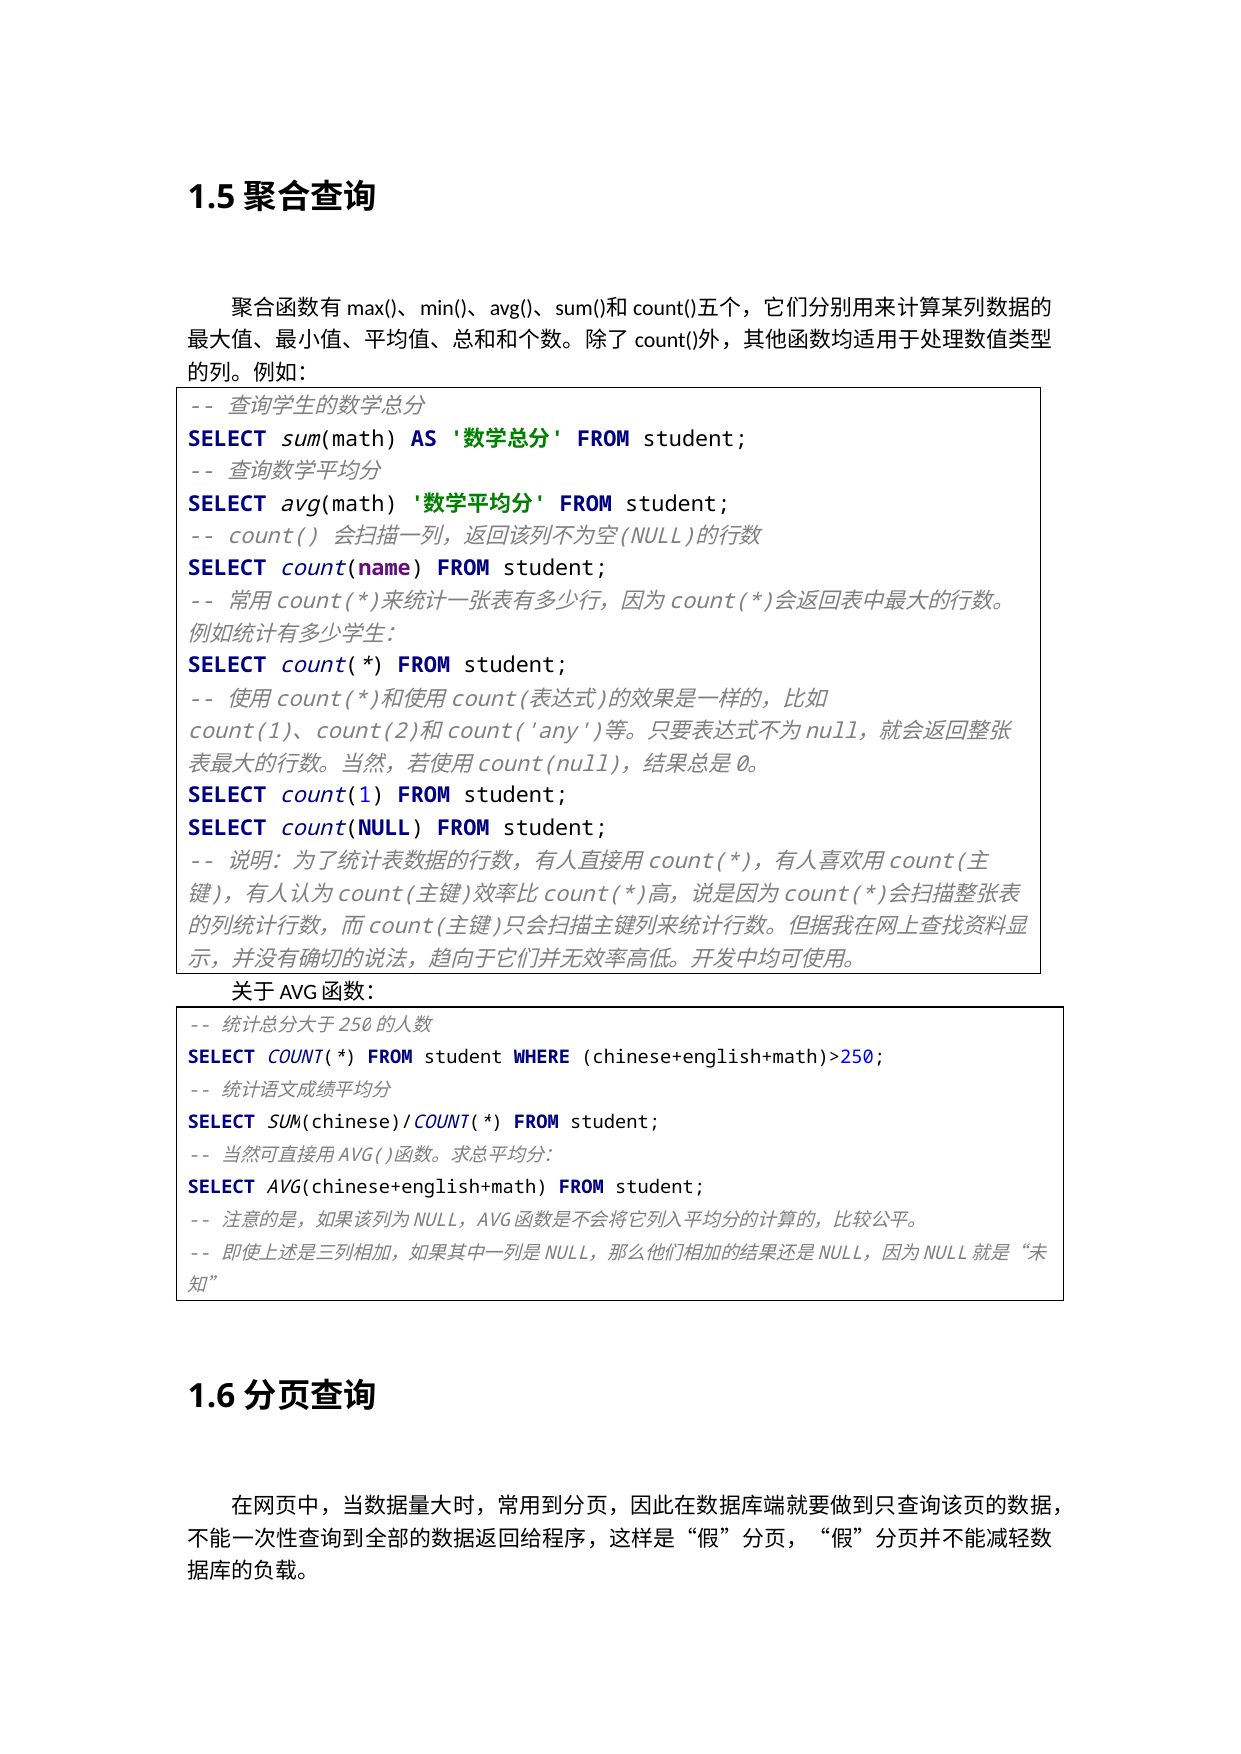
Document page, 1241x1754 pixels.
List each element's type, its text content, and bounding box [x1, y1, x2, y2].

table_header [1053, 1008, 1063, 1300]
subtitle 1.6 分页查询 [187, 1361, 1053, 1426]
text 在网页中，当数据量大时，常用到分页，因此在数据库端就要做到只查询该页的数据，不能一次性查询到全部的数据返回给程序，这样是“假”分页，“假”分页并不能减轻数据库的负载。 [187, 1488, 1053, 1586]
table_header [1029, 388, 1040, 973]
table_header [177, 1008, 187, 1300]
text 聚合函数有max()、min()、avg()、sum()和count()五个，它们分别用来计算某列数据的最大值、最小值、平均值、总和和个数。除了count()外，其他函数均适用于处理数值类型的列。例如： [187, 289, 1053, 387]
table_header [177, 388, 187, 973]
subtitle 1.5 聚合查询 [187, 162, 1053, 227]
text 关于AVG函数： [187, 974, 1053, 1006]
